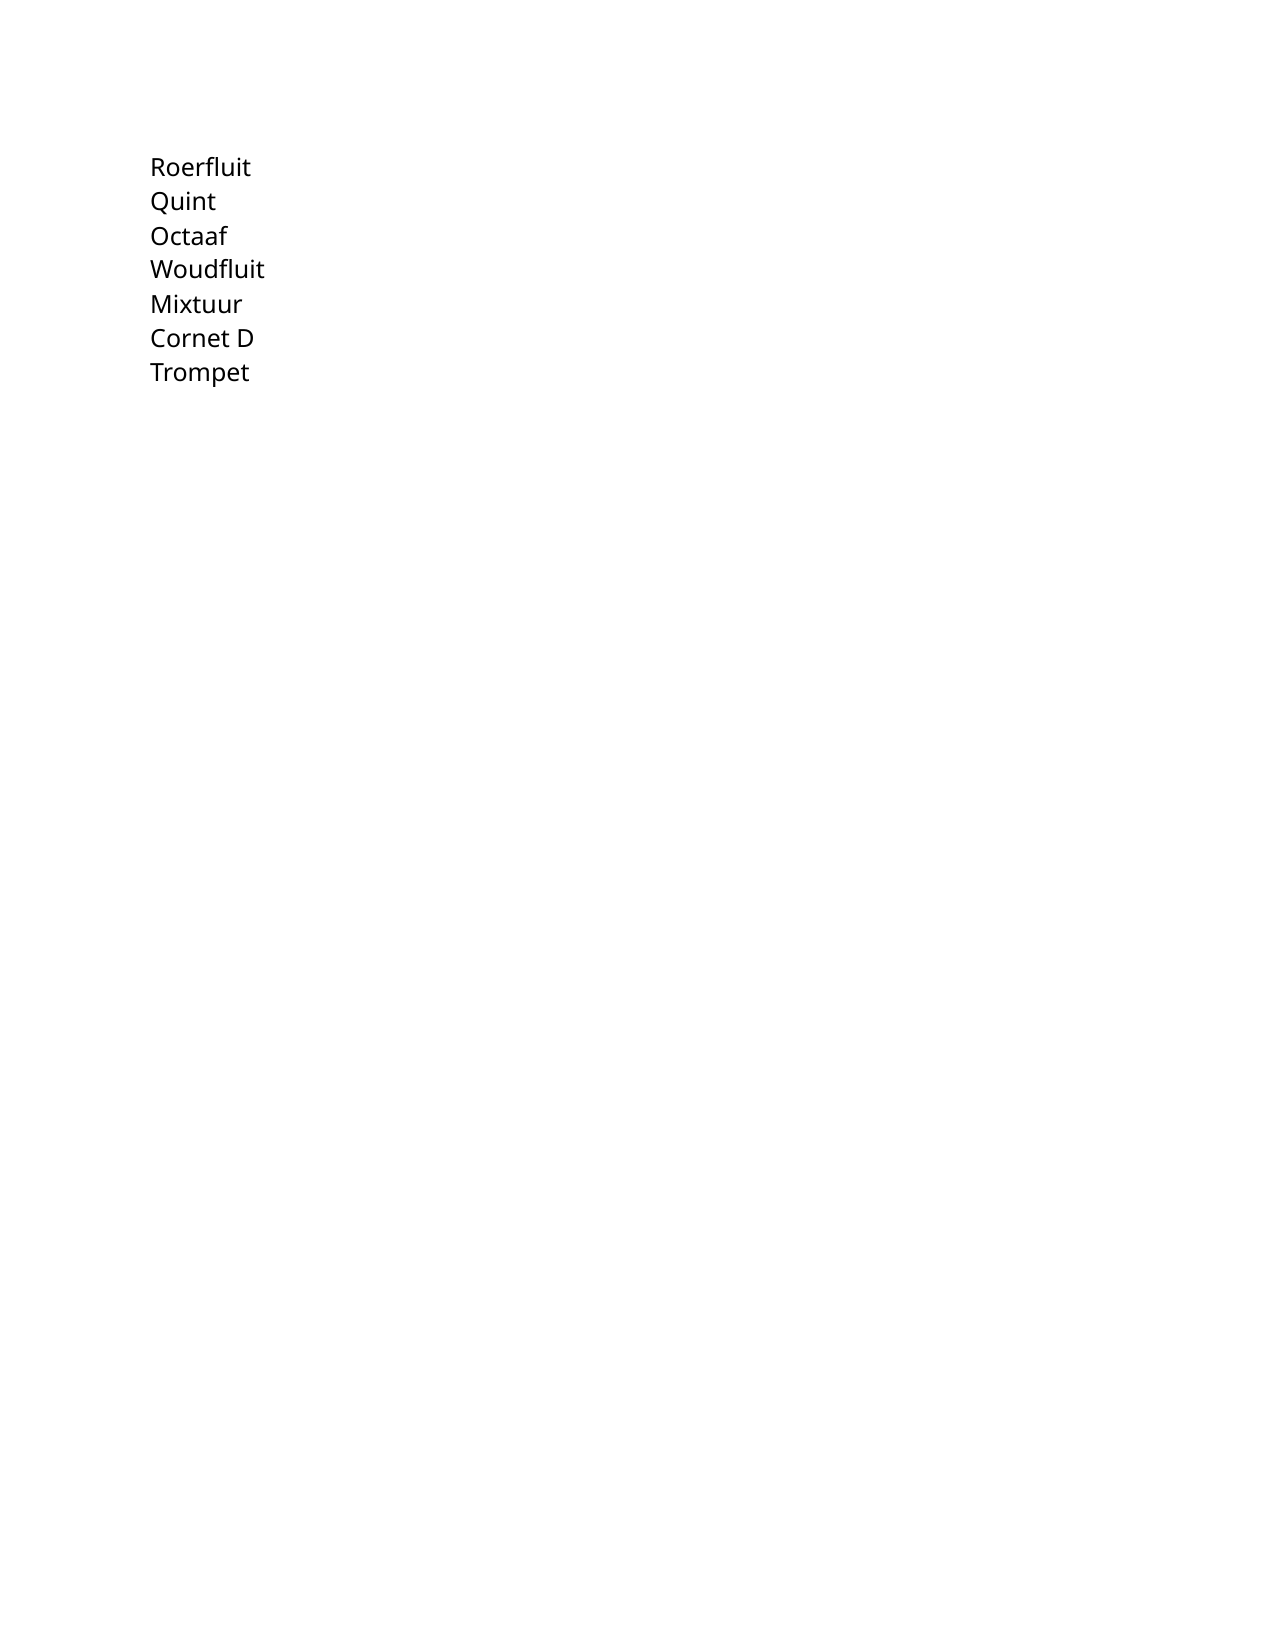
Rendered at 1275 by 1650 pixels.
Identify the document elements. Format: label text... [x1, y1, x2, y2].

text Mixtuur [150, 286, 1125, 320]
text Trompet [150, 354, 1125, 388]
text Woudfluit [150, 252, 1125, 286]
text Cornet D [150, 320, 1125, 354]
text Quint [150, 184, 1125, 218]
text Roerfluit [150, 150, 1125, 184]
text Octaaf [150, 218, 1125, 252]
